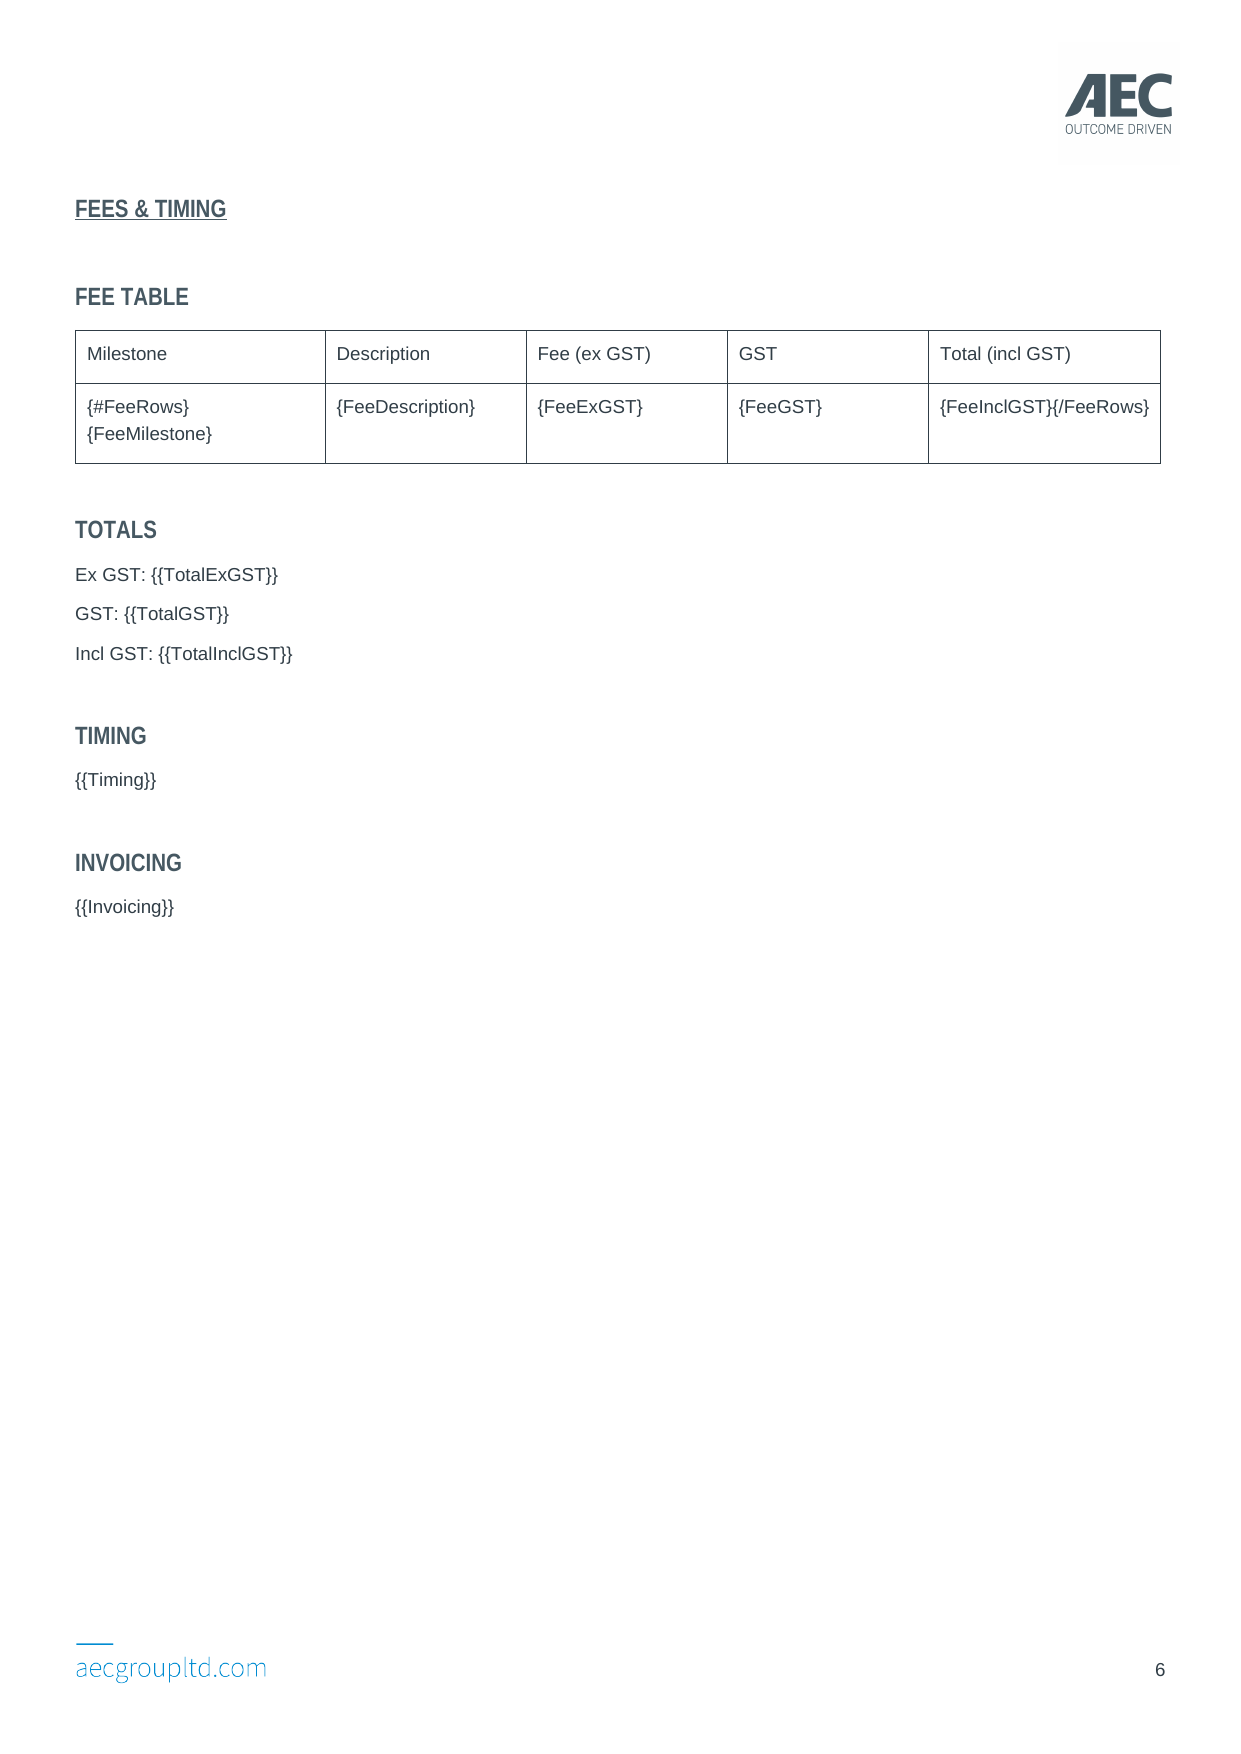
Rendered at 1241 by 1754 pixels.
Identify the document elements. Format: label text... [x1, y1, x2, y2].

subtitle Fees & TIMING [75, 194, 1165, 222]
table_cell {#FeeRows}{FeeMilestone} [76, 384, 325, 462]
picture [1057, 42, 1180, 165]
text {{Timing}} [75, 769, 1165, 791]
subtitle TOTALS [75, 515, 1165, 544]
text GST: {{TotalGST}} [75, 603, 1165, 624]
text Incl GST: {{TotalInclGST}} [75, 642, 1165, 664]
table_cell {FeeGST} [728, 384, 928, 462]
table_header Description [326, 331, 526, 383]
subtitle INVOICING [75, 848, 1165, 877]
picture [75, 1643, 275, 1689]
table_cell {FeeExGST} [527, 384, 727, 462]
text Ex GST: {{TotalExGST}} [75, 563, 1165, 585]
subtitle TIMING [75, 721, 1165, 750]
table_header GST [728, 331, 928, 383]
table_cell {FeeInclGST}{/FeeRows} [929, 384, 1160, 462]
text {{Invoicing}} [75, 896, 1165, 918]
subtitle FEE TABLE [75, 281, 1165, 310]
table_cell {FeeDescription} [326, 384, 526, 462]
table_header Total (incl GST) [929, 331, 1160, 383]
table_header Fee (ex GST) [527, 331, 727, 383]
table_header Milestone [76, 331, 325, 383]
